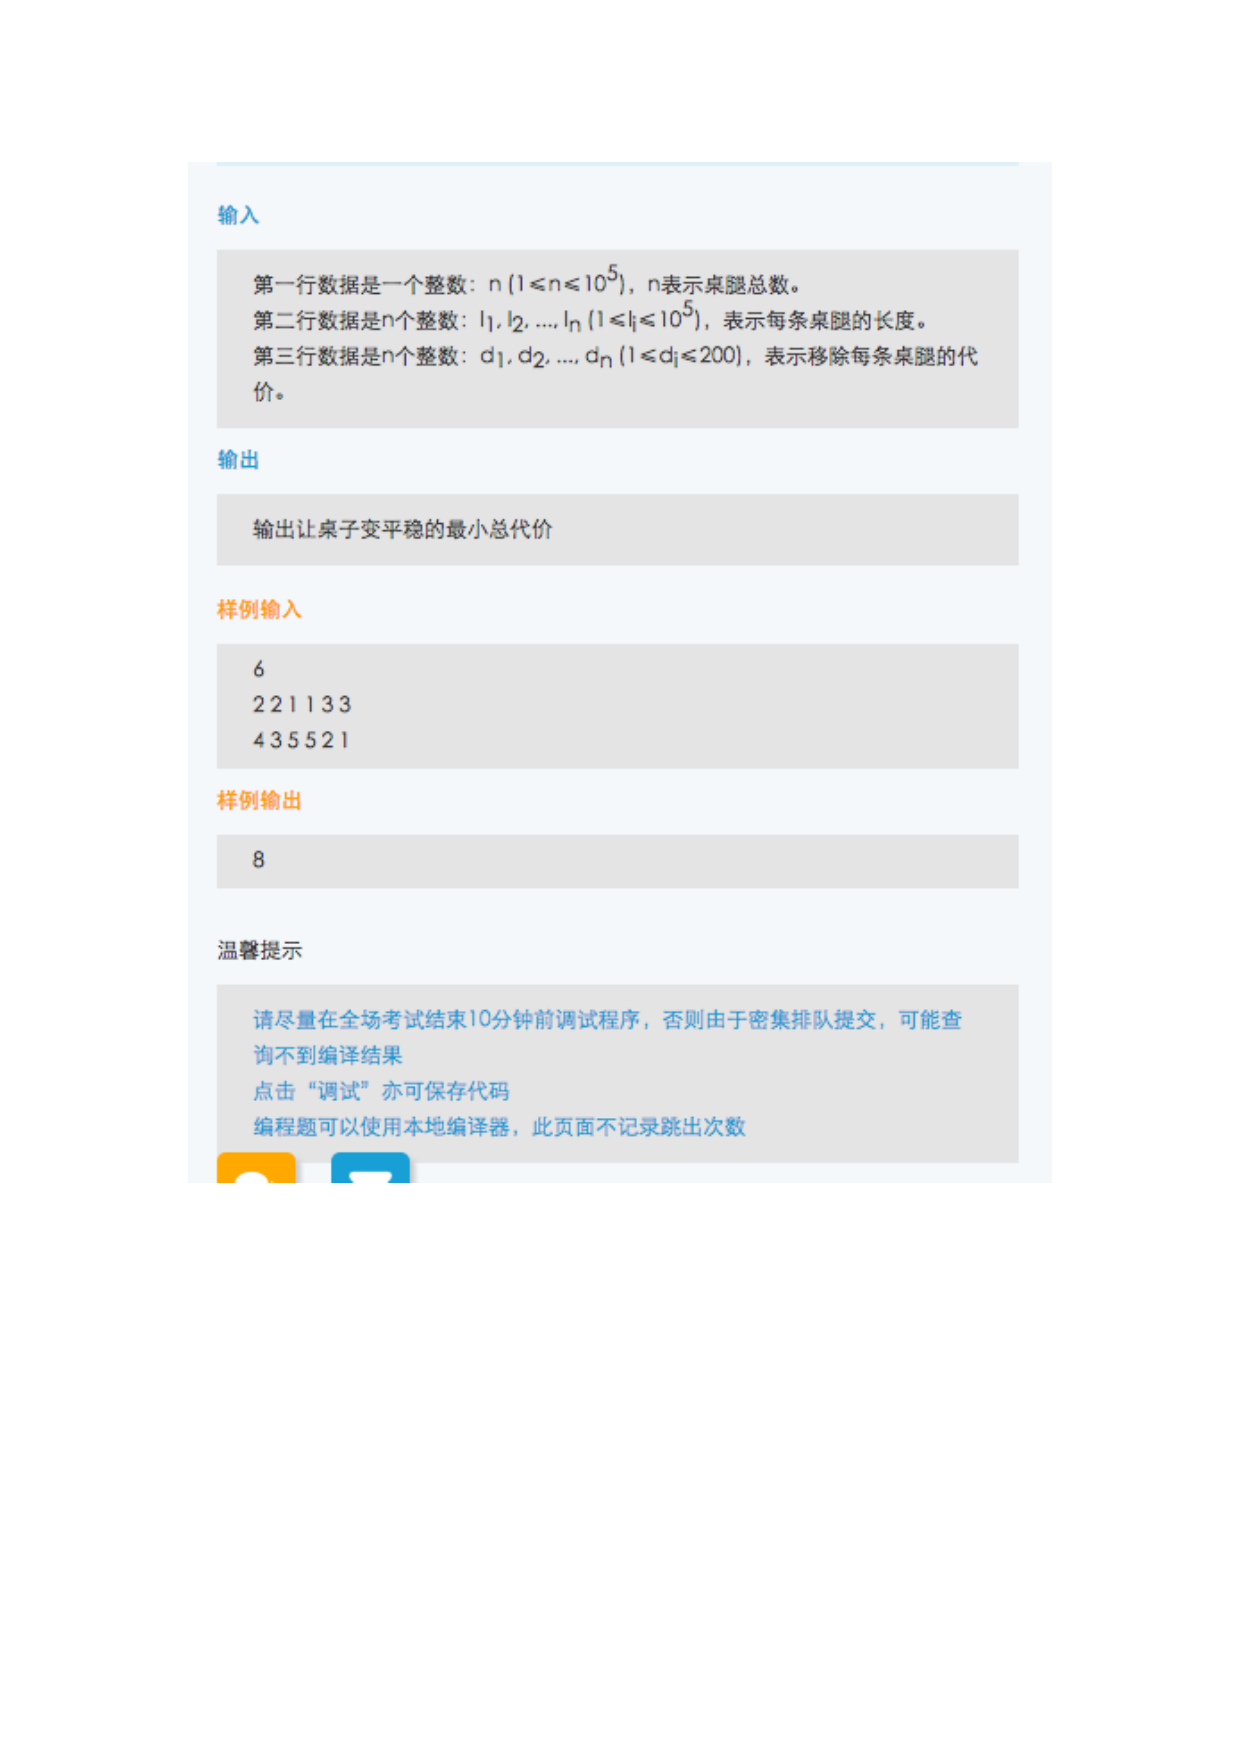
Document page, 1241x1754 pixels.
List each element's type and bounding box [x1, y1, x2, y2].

picture [187, 162, 1053, 1183]
